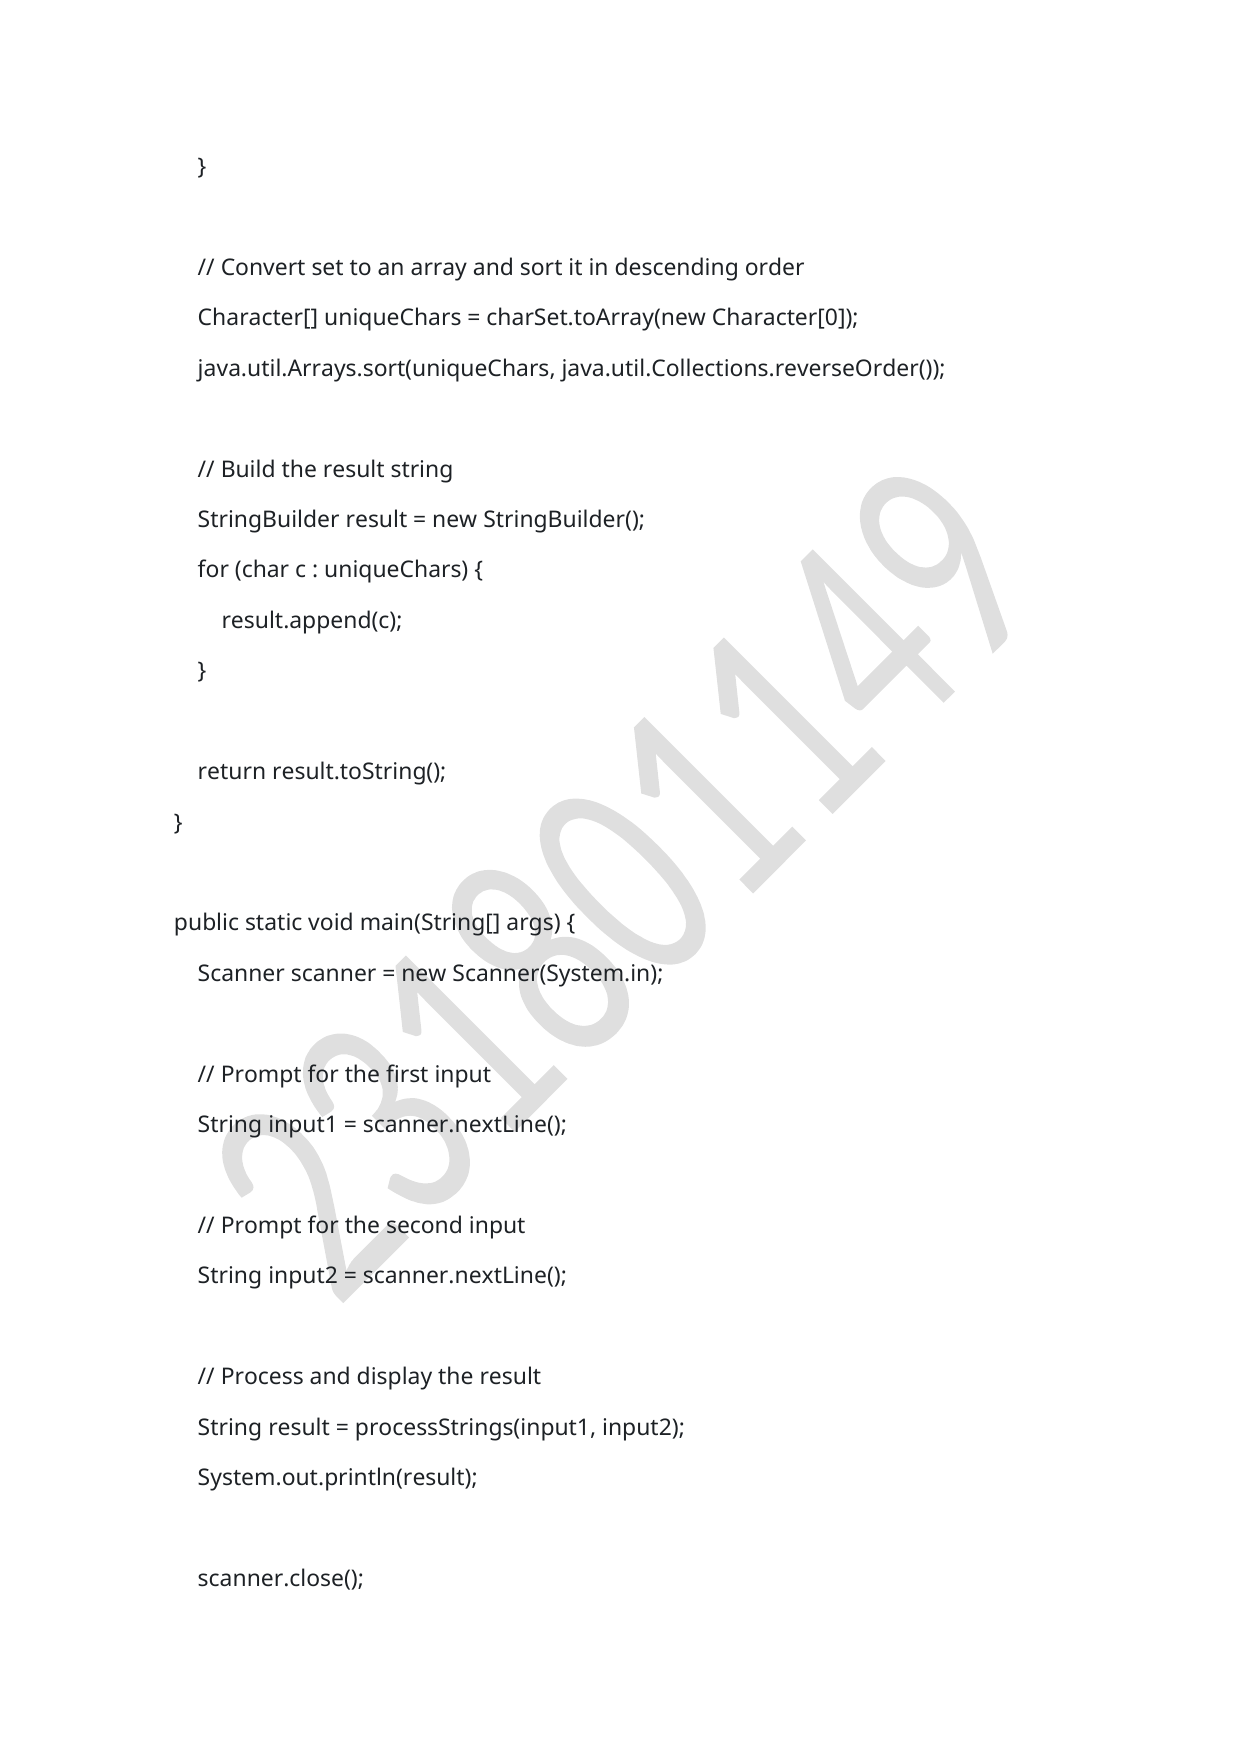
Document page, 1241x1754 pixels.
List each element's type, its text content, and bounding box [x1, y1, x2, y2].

text String input1 = scanner.nextLine(); [150, 1108, 1090, 1139]
text } [150, 805, 1090, 837]
text scanner.close(); [150, 1562, 1090, 1593]
text // Prompt for the first input [150, 1057, 1090, 1089]
text String result = processStrings(input1, input2); [150, 1410, 1090, 1442]
text return result.toString(); [150, 755, 1090, 786]
text // Prompt for the second input [150, 1209, 1090, 1240]
text String input2 = scanner.nextLine(); [150, 1259, 1090, 1290]
text Scanner scanner = new Scanner(System.in); [150, 957, 1090, 988]
text public static void main(String[] args) { [150, 906, 1090, 937]
text } [150, 654, 1090, 685]
text } [150, 150, 1090, 181]
text // Process and display the result [150, 1360, 1090, 1391]
text java.util.Arrays.sort(uniqueChars, java.util.Collections.reverseOrder()); [150, 352, 1090, 383]
text System.out.println(result); [150, 1461, 1090, 1492]
text Character[] uniqueChars = charSet.toArray(new Character[0]); [150, 301, 1090, 332]
text // Convert set to an array and sort it in descending order [150, 251, 1090, 282]
text for (char c : uniqueChars) { [150, 553, 1090, 584]
text result.append(c); [150, 604, 1090, 635]
text // Build the result string [150, 452, 1090, 484]
text StringBuilder result = new StringBuilder(); [150, 503, 1090, 534]
